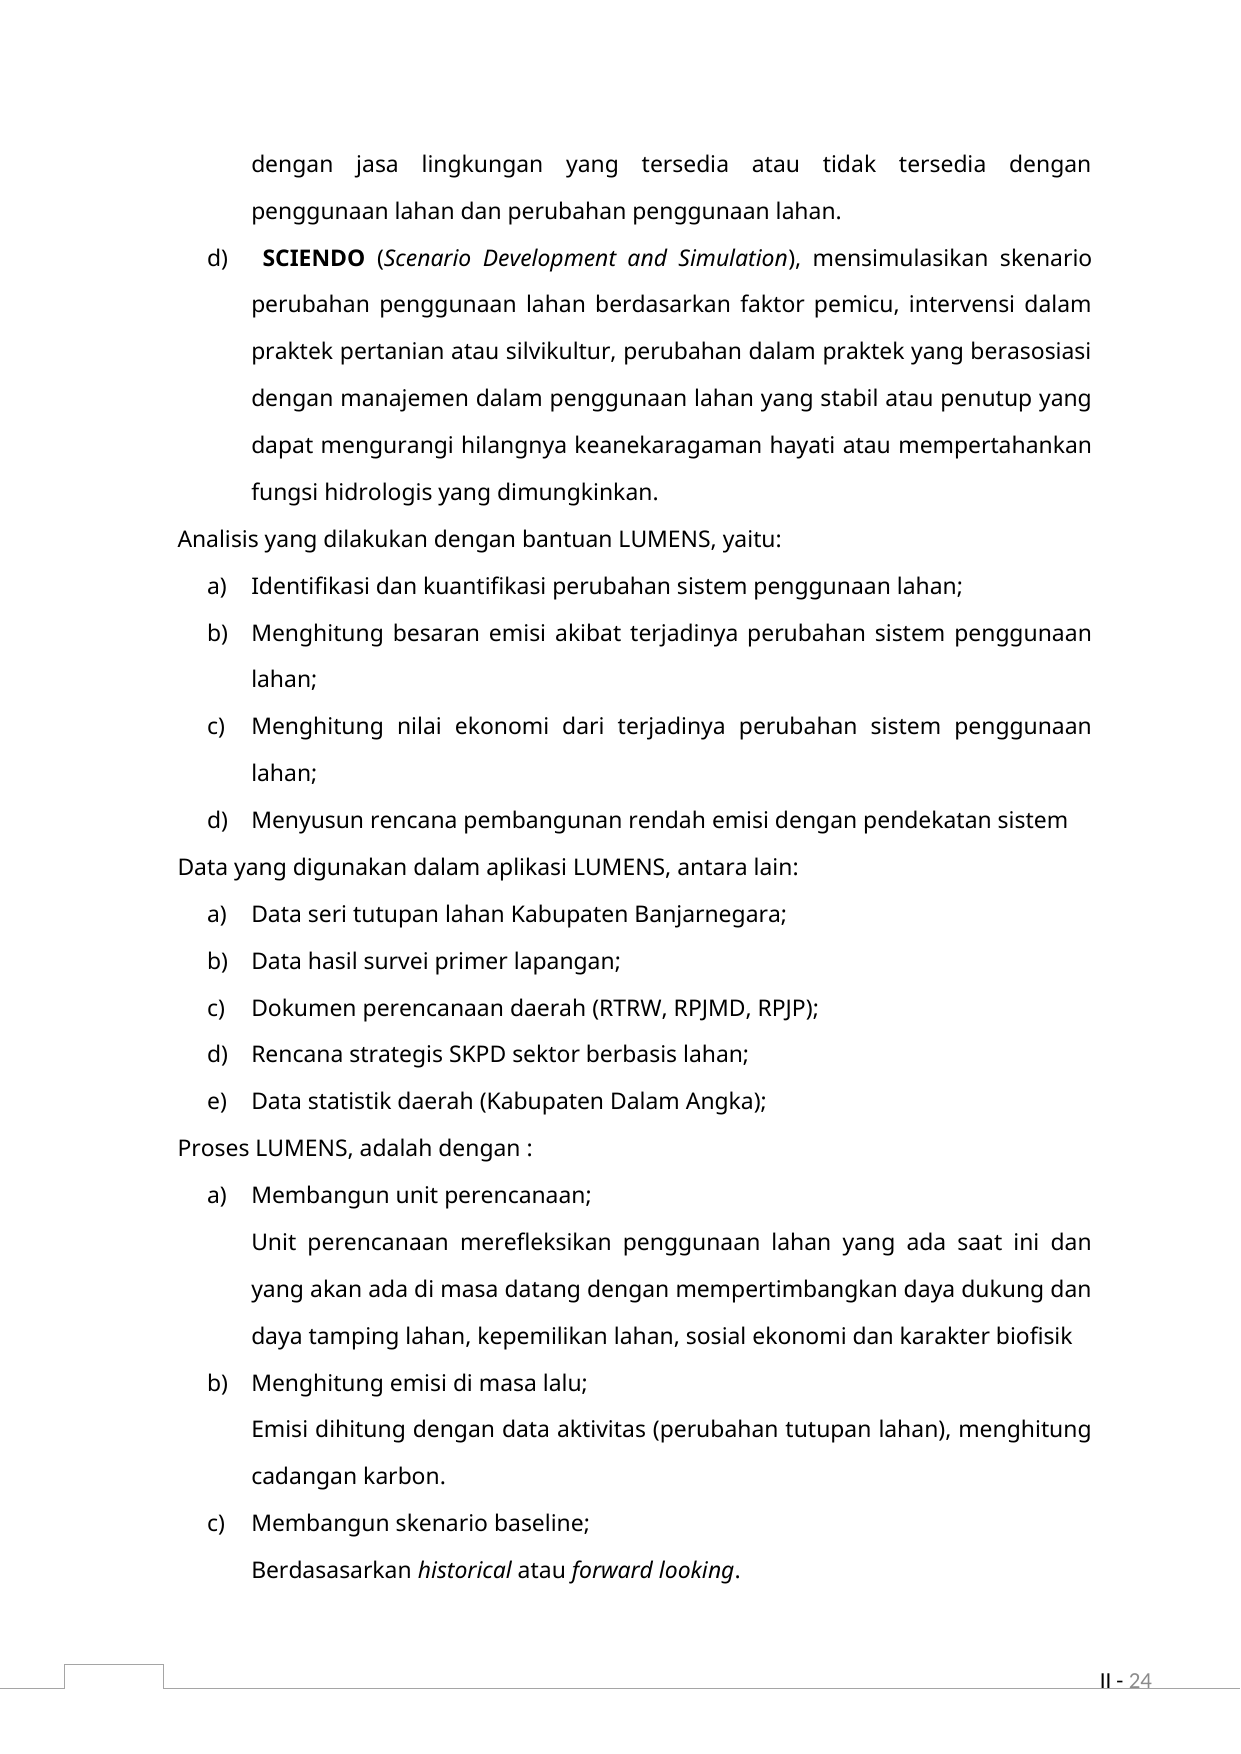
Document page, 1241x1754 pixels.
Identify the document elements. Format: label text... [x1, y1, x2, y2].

list Menghitung besaran emisi akibat terjadinya perubahan sistem penggunaan lahan; [207, 616, 1092, 694]
list SCIENDO (Scenario Development and Simulation), mensimulasikan skenario perubahan penggunaan lahan berdasarkan faktor pemicu, intervensi dalam praktek pertanian atau silvikultur, perubahan dalam praktek yang berasosiasi dengan manajemen dalam penggunaan lahan yang stabil atau penutup yang dapat mengurangi hilangnya keanekaragaman hayati atau mempertahankan fungsi hidrologis yang dimungkinkan. [207, 241, 1092, 507]
text Analisis yang dilakukan dengan bantuan LUMENS, yaitu: [177, 523, 1092, 554]
list Data seri tutupan lahan Kabupaten Banjarnegara; [207, 898, 1092, 929]
text Data yang digunakan dalam aplikasi LUMENS, antara lain: [177, 851, 1092, 882]
list Rencana strategis SKPD sektor berbasis lahan; [207, 1038, 1092, 1069]
list Data statistik daerah (Kabupaten Dalam Angka); [207, 1085, 1092, 1116]
list Menyusun rencana pembangunan rendah emisi dengan pendekatan sistem [207, 804, 1092, 835]
list Dokumen perencanaan daerah (RTRW, RPJMD, RPJP); [207, 991, 1092, 1023]
list Menghitung emisi di masa lalu; [207, 1366, 1092, 1398]
list Membangun skenario baseline; [207, 1507, 1092, 1538]
text Proses LUMENS, adalah dengan : [177, 1132, 1092, 1163]
list Identifikasi dan kuantifikasi perubahan sistem penggunaan lahan; [207, 569, 1092, 601]
list Data hasil survei primer lapangan; [207, 944, 1092, 976]
text Unit perencanaan merefleksikan penggunaan lahan yang ada saat ini dan yang akan ada di masa datang dengan mempertimbangkan daya dukung dan daya tamping lahan, kepemilikan lahan, sosial ekonomi dan karakter biofisik [251, 1226, 1092, 1351]
list Membangun unit perencanaan; [207, 1179, 1092, 1210]
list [207, 148, 1092, 226]
text Berdasasarkan historical atau forward looking. [251, 1554, 1092, 1585]
text Emisi dihitung dengan data aktivitas (perubahan tutupan lahan), menghitung cadangan karbon. [251, 1413, 1092, 1491]
list Menghitung nilai ekonomi dari terjadinya perubahan sistem penggunaan lahan; [207, 710, 1092, 788]
